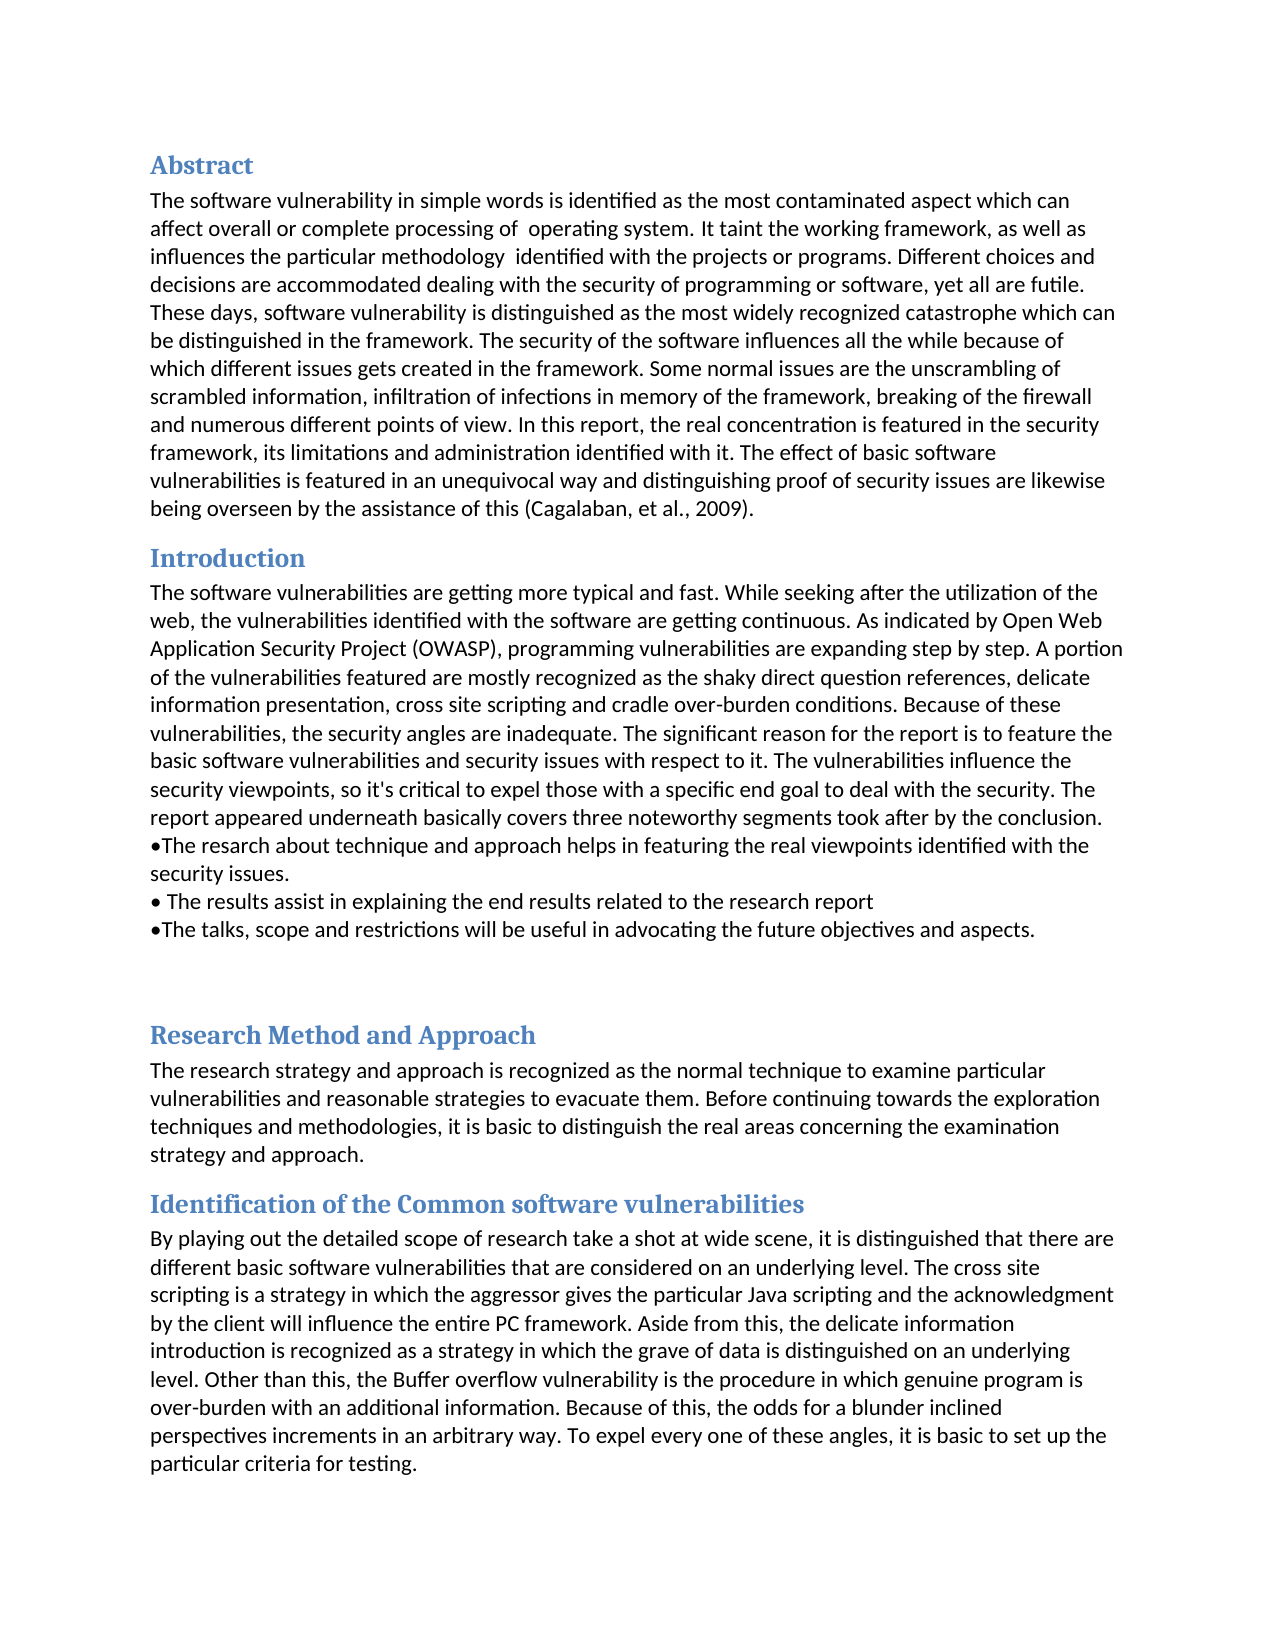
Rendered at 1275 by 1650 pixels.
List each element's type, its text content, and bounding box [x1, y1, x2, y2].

text •The resarch about technique and approach helps in featuring the real viewpoints identified with the security issues. [150, 831, 1125, 887]
subtitle Research Method and Approach [150, 1020, 1125, 1051]
subtitle Identification of the Common software vulnerabilities [150, 1189, 1125, 1220]
text By playing out the detailed scope of research take a shot at wide scene, it is distinguished that there are different basic software vulnerabilities that are considered on an underlying level. The cross site scripting is a strategy in which the aggressor gives the particular Java scripting and the acknowledgment by the client will influence the entire PC framework. Aside from this, the delicate information introduction is recognized as a strategy in which the grave of data is distinguished on an underlying level. Other than this, the Buffer overflow vulnerability is the procedure in which genuine program is over-burden with an additional information. Because of this, the odds for a blunder inclined perspectives increments in an arbitrary way. To expel every one of these angles, it is basic to set up the particular criteria for testing. [150, 1224, 1125, 1477]
text • The results assist in explaining the end results related to the research report [150, 887, 1125, 915]
text The research strategy and approach is recognized as the normal technique to examine particular vulnerabilities and reasonable strategies to evacuate them. Before continuing towards the exploration techniques and methodologies, it is basic to distinguish the real areas concerning the examination strategy and approach. [150, 1056, 1125, 1168]
subtitle Introduction [150, 543, 1125, 574]
text The software vulnerability in simple words is identified as the most contaminated aspect which can affect overall or complete processing of operating system. It taint the working framework, as well as influences the particular methodology identified with the projects or programs. Different choices and decisions are accommodated dealing with the security of programming or software, yet all are futile. These days, software vulnerability is distinguished as the most widely recognized catastrophe which can be distinguished in the framework. The security of the software influences all the while because of which different issues gets created in the framework. Some normal issues are the unscrambling of scrambled information, infiltration of infections in memory of the framework, breaking of the firewall and numerous different points of view. In this report, the real concentration is featured in the security framework, its limitations and administration identified with it. The effect of basic software vulnerabilities is featured in an unequivocal way and distinguishing proof of security issues are likewise being overseen by the assistance of this (Cagalaban, et al., 2009). [150, 186, 1125, 522]
text The software vulnerabilities are getting more typical and fast. While seeking after the utilization of the web, the vulnerabilities identified with the software are getting continuous. As indicated by Open Web Application Security Project (OWASP), programming vulnerabilities are expanding step by step. A portion of the vulnerabilities featured are mostly recognized as the shaky direct question references, delicate information presentation, cross site scripting and cradle over-burden conditions. Because of these vulnerabilities, the security angles are inadequate. The significant reason for the report is to feature the basic software vulnerabilities and security issues with respect to it. The vulnerabilities influence the security viewpoints, so it's critical to expel those with a specific end goal to deal with the security. The report appeared underneath basically covers three noteworthy segments took after by the conclusion. [150, 578, 1125, 831]
text •The talks, scope and restrictions will be useful in advocating the future objectives and aspects. [150, 915, 1125, 943]
subtitle Abstract [150, 150, 1125, 181]
